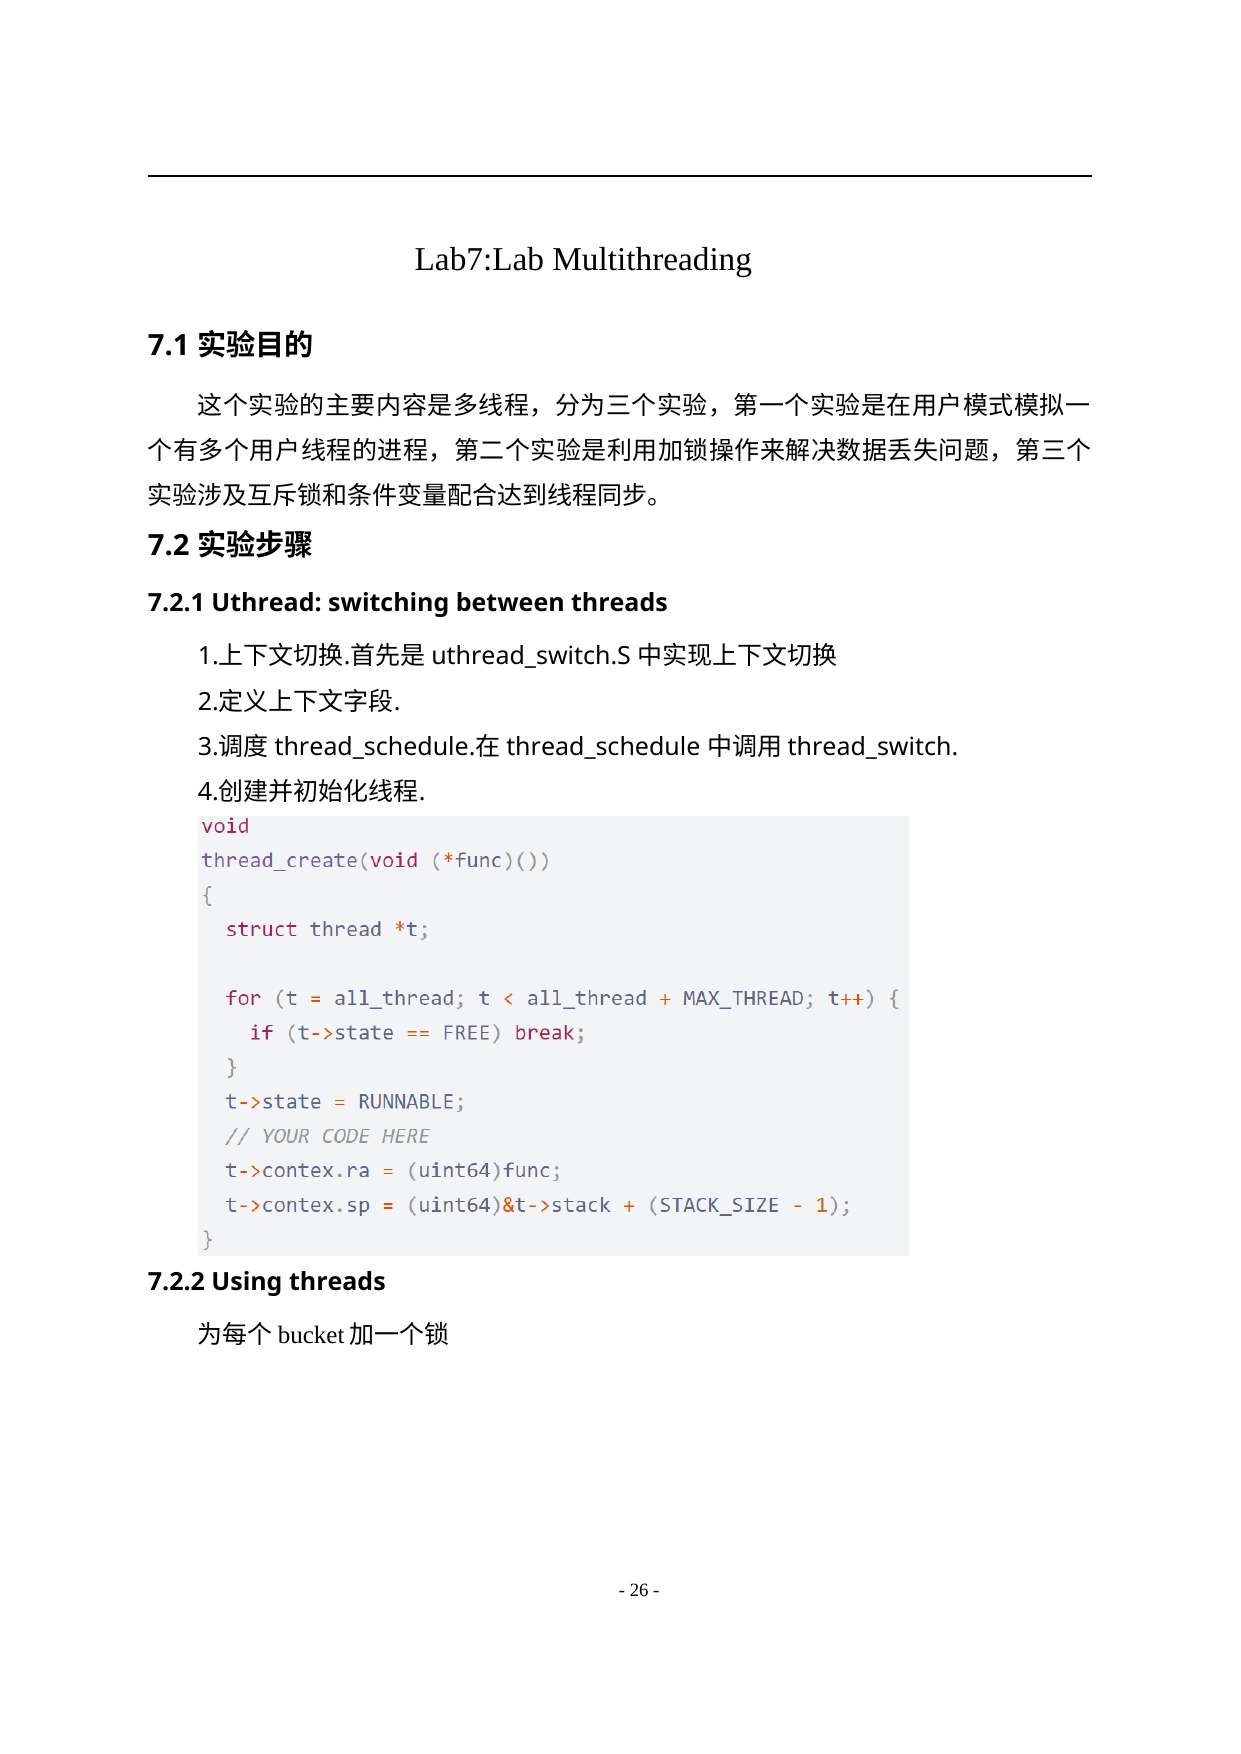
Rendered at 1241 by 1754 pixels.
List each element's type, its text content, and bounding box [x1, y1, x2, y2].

picture [197, 816, 910, 1256]
text 为每个bucket加一个锁 [148, 1314, 1092, 1350]
text 3.调度 thread_schedule.在 thread_schedule 中调用 thread_switch. [148, 726, 1092, 762]
subtitle 7.2 实验步骤 [148, 521, 1092, 563]
subtitle Lab7:Lab Multithreading [148, 239, 1092, 277]
text 这个实验的主要内容是多线程，分为三个实验，第一个实验是在用户模式模拟一个有多个用户线程的进程，第二个实验是利用加锁操作来解决数据丢失问题，第三个实验涉及互斥锁和条件变量配合达到线程同步。 [148, 385, 1092, 512]
text 1.上下文切换.首先是 uthread_switch.S 中实现上下文切换 [148, 636, 1092, 672]
text 2.定义上下文字段. [148, 681, 1092, 717]
subtitle 7.1 实验目的 [148, 322, 1092, 364]
subtitle 7.2.2 Using threads [148, 1263, 1092, 1297]
text 4.创建并初始化线程. [148, 772, 1092, 808]
subtitle 7.2.1 Uthread: switching between threads [148, 584, 1092, 619]
